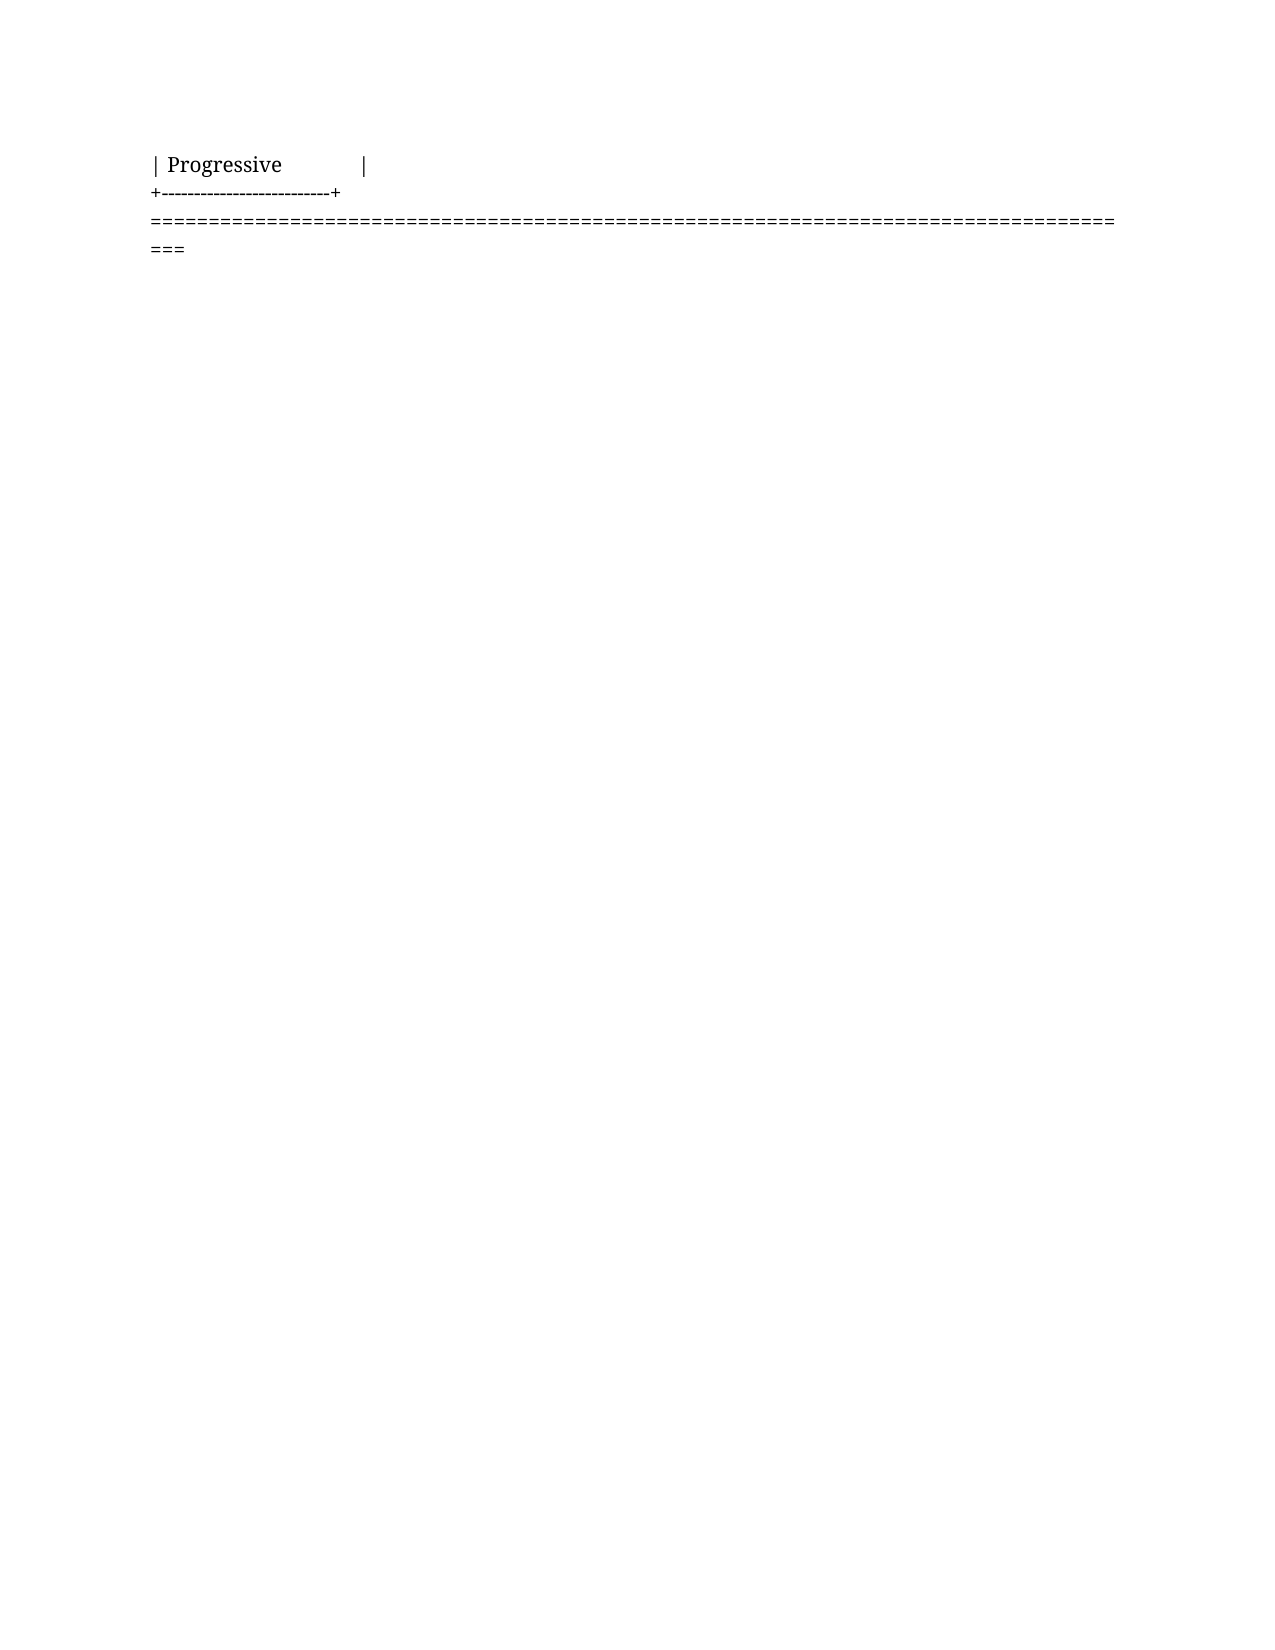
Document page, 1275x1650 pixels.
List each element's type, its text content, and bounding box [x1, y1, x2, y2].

text | Progressive | [150, 150, 1125, 178]
text +--------------------------+ [150, 178, 1125, 207]
text ====================================================================================== [150, 207, 1125, 264]
